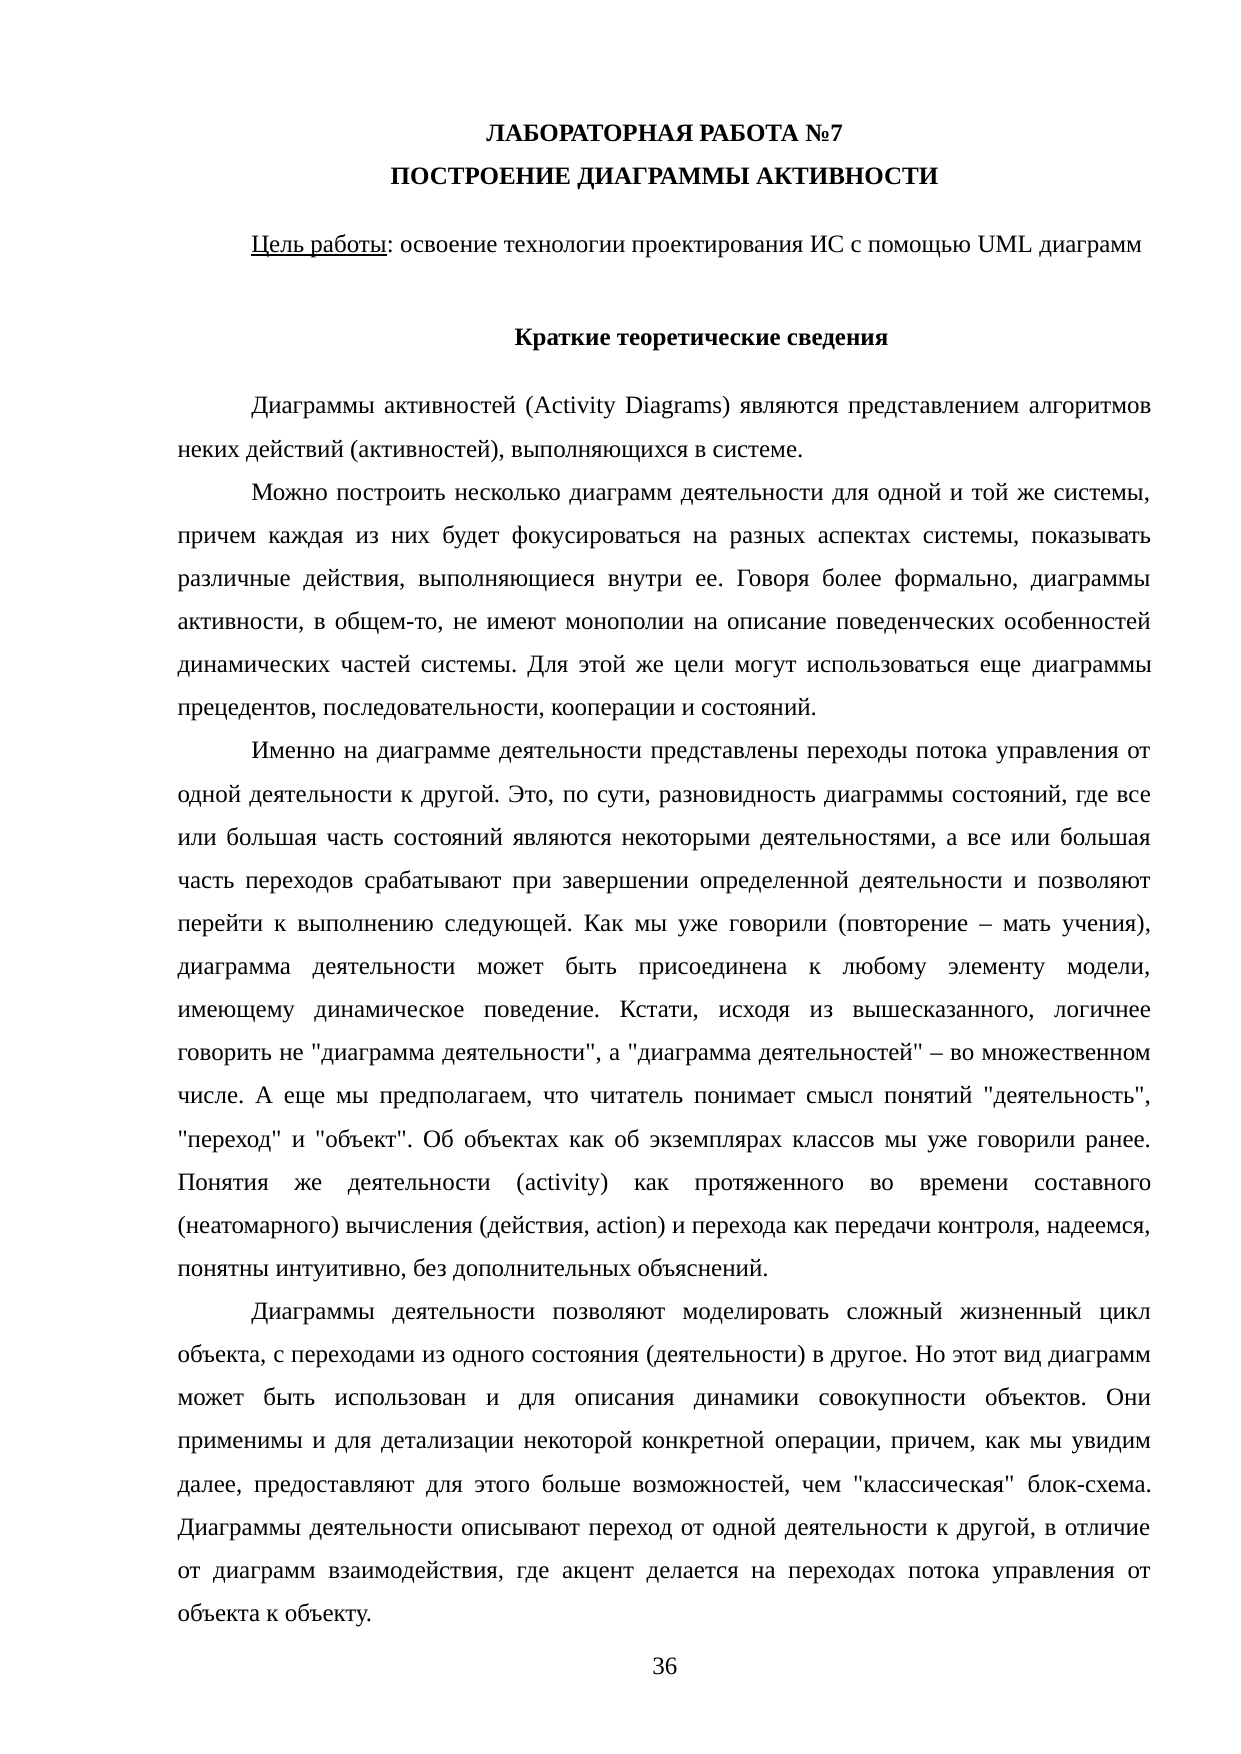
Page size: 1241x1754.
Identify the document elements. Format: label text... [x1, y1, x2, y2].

subtitle Лабораторная работа №7 Построение диаграммы активности [177, 118, 1152, 190]
text Цель работы: освоение технологии проектирования ИС с помощью UML диаграмм [177, 229, 1152, 258]
text Можно построить несколько диаграмм деятельности для одной и той же системы, причем каждая из них будет фокусироваться на разных аспектах системы, показывать различные действия, выполняющиеся внутри ее. Говоря более формально, диаграммы активности, в общем-то, не имеют монополии на описание поведенческих особенностей динамических частей системы. Для этой же цели могут использоваться еще диаграммы прецедентов, последовательности, кооперации и состояний. [177, 477, 1152, 721]
subtitle Краткие теоретические сведения [177, 322, 1152, 351]
text Диаграммы активностей (Activity Diagrams) являются представлением алгоритмов неких действий (активностей), выполняющихся в системе. [177, 391, 1152, 462]
text Диаграммы деятельности позволяют моделировать сложный жизненный цикл объекта, с переходами из одного состояния (деятельности) в другое. Но этот вид диаграмм может быть использован и для описания динамики совокупности объектов. Они применимы и для детализации некоторой конкретной операции, причем, как мы увидим далее, предоставляют для этого больше возможностей, чем "классическая" блок-схема. Диаграммы деятельности описывают переход от одной деятельности к другой, в отличие от диаграмм взаимодействия, где акцент делается на переходах потока управления от объекта к объекту. [177, 1296, 1152, 1627]
text Именно на диаграмме деятельности представлены переходы потока управления от одной деятельности к другой. Это, по сути, разновидность диаграммы состояний, где все или большая часть состояний являются некоторыми деятельностями, а все или большая часть переходов срабатывают при завершении определенной деятельности и позволяют перейти к выполнению следующей. Как мы уже говорили (повторение – мать учения), диаграмма деятельности может быть присоединена к любому элементу модели, имеющему динамическое поведение. Кстати, исходя из вышесказанного, логичнее говорить не "диаграмма деятельности", а "диаграмма деятельностей" – во множественном числе. А еще мы предполагаем, что читатель понимает смысл понятий "деятельность", "переход" и "объект". Об объектах как об экземплярах классов мы уже говорили ранее. Понятия же деятельности (activity) как протяженного во времени составного (неатомарного) вычисления (действия, action) и перехода как передачи контроля, надеемся, понятны интуитивно, без дополнительных объяснений. [177, 736, 1152, 1282]
